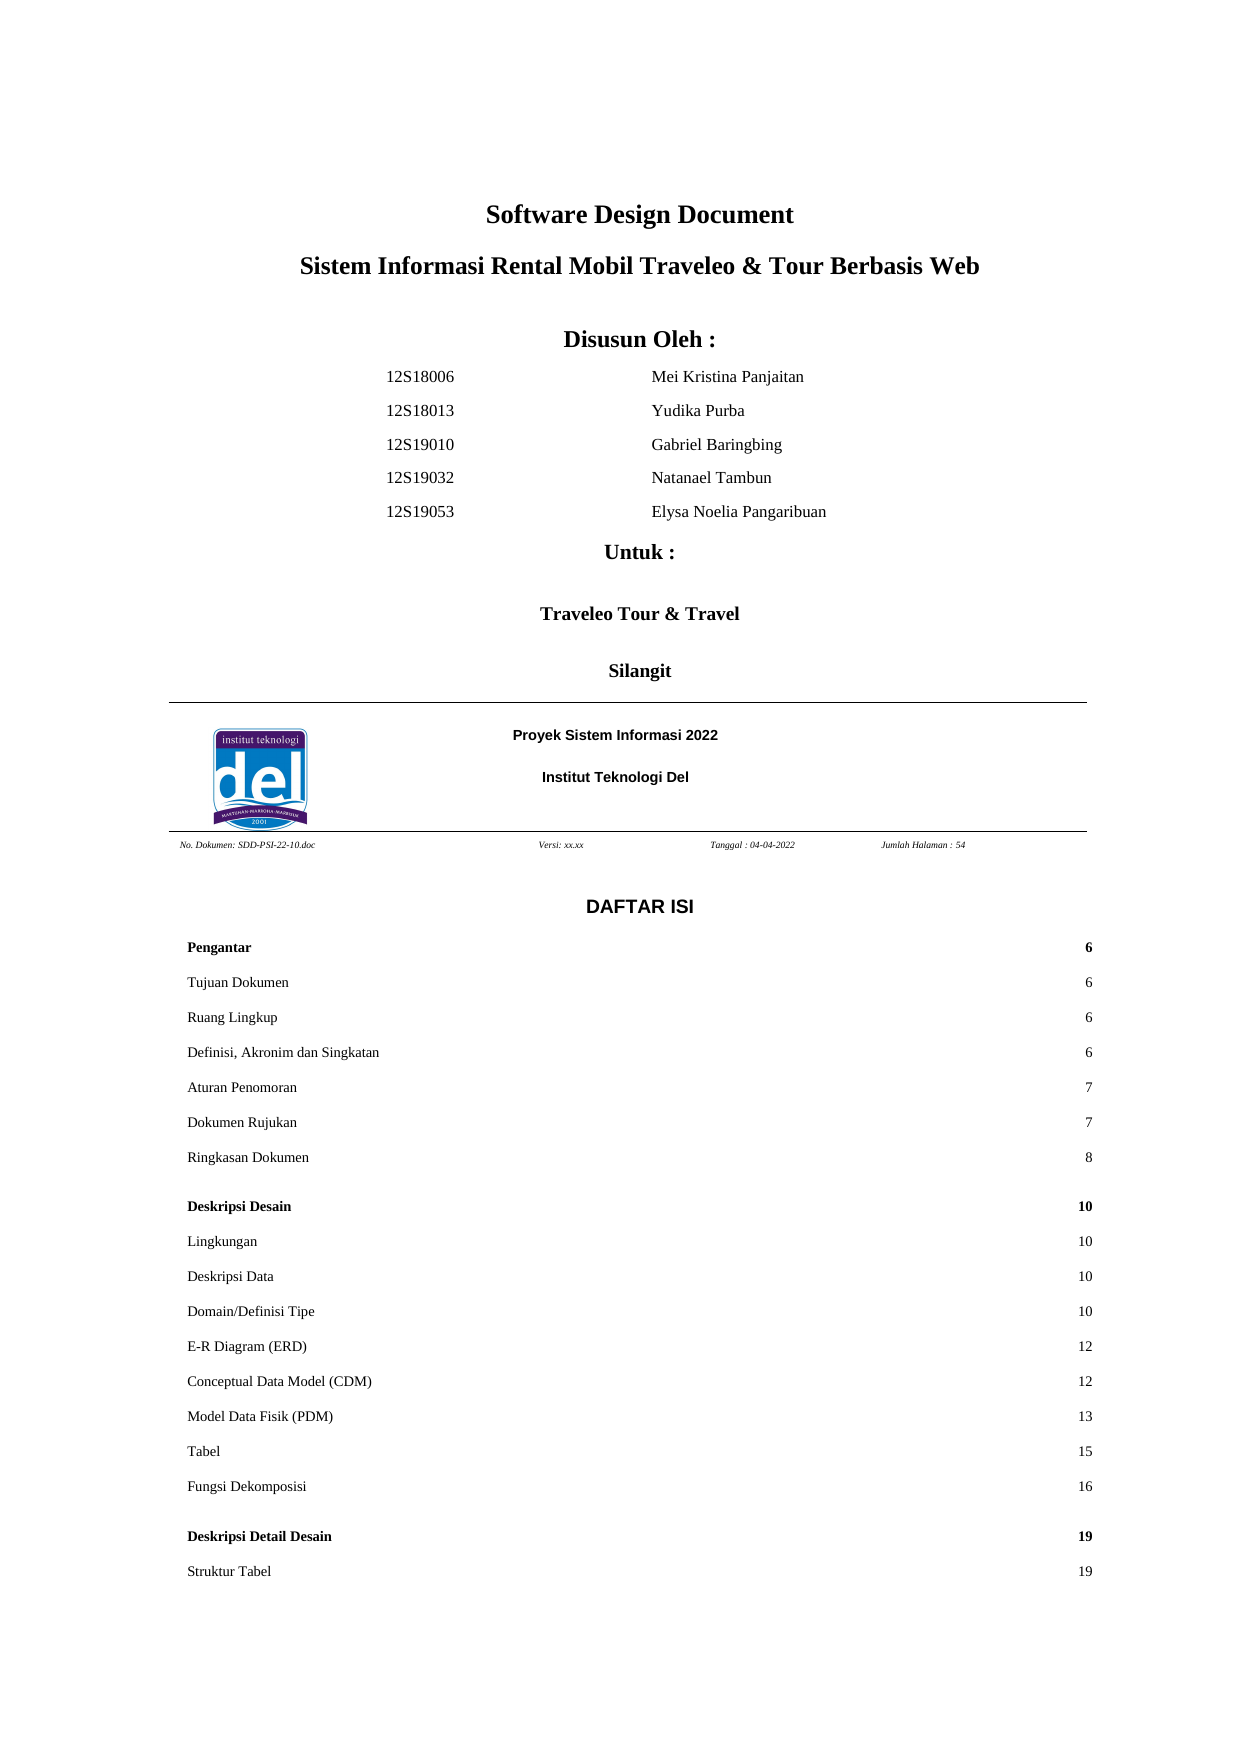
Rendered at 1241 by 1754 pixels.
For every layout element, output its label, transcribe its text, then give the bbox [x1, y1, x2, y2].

subtitle Silangit [187, 643, 1092, 682]
table_cell 12S18013 [375, 387, 640, 420]
subtitle Traveleo Tour & Travel [187, 586, 1092, 624]
text DAFTAR ISI [187, 880, 1092, 918]
title Sistem Informasi Rental Mobil Traveleo & Tour Berbasis Web [187, 229, 1092, 279]
table_header Proyek Sistem Informasi 2022 Institut Teknologi Del [350, 703, 881, 831]
title Disusun Oleh : [187, 305, 1092, 353]
table_cell Tanggal : 04-04-2022 [635, 832, 870, 879]
table_cell No. Dokumen: SDD-PSI-22-10.doc [169, 832, 487, 879]
table_cell Versi: xx.xx [487, 832, 635, 879]
table_cell Jumlah Halaman : 66 [870, 832, 1087, 879]
title Software Design Document [187, 176, 1092, 229]
picture [208, 727, 310, 831]
table_header [169, 703, 350, 831]
table_cell Yudika Purba [640, 387, 1006, 420]
table_header [881, 703, 1087, 831]
table_cell 12S19010 12S19032 12S19053 [375, 420, 640, 521]
table_cell Gabriel Baringbing Natanael Tambun Elysa Noelia Pangaribuan [640, 420, 1006, 521]
table_header Mei Kristina Panjaitan [640, 353, 1006, 387]
text Untuk : [187, 521, 1092, 564]
table_header 12S18006 [375, 353, 640, 387]
